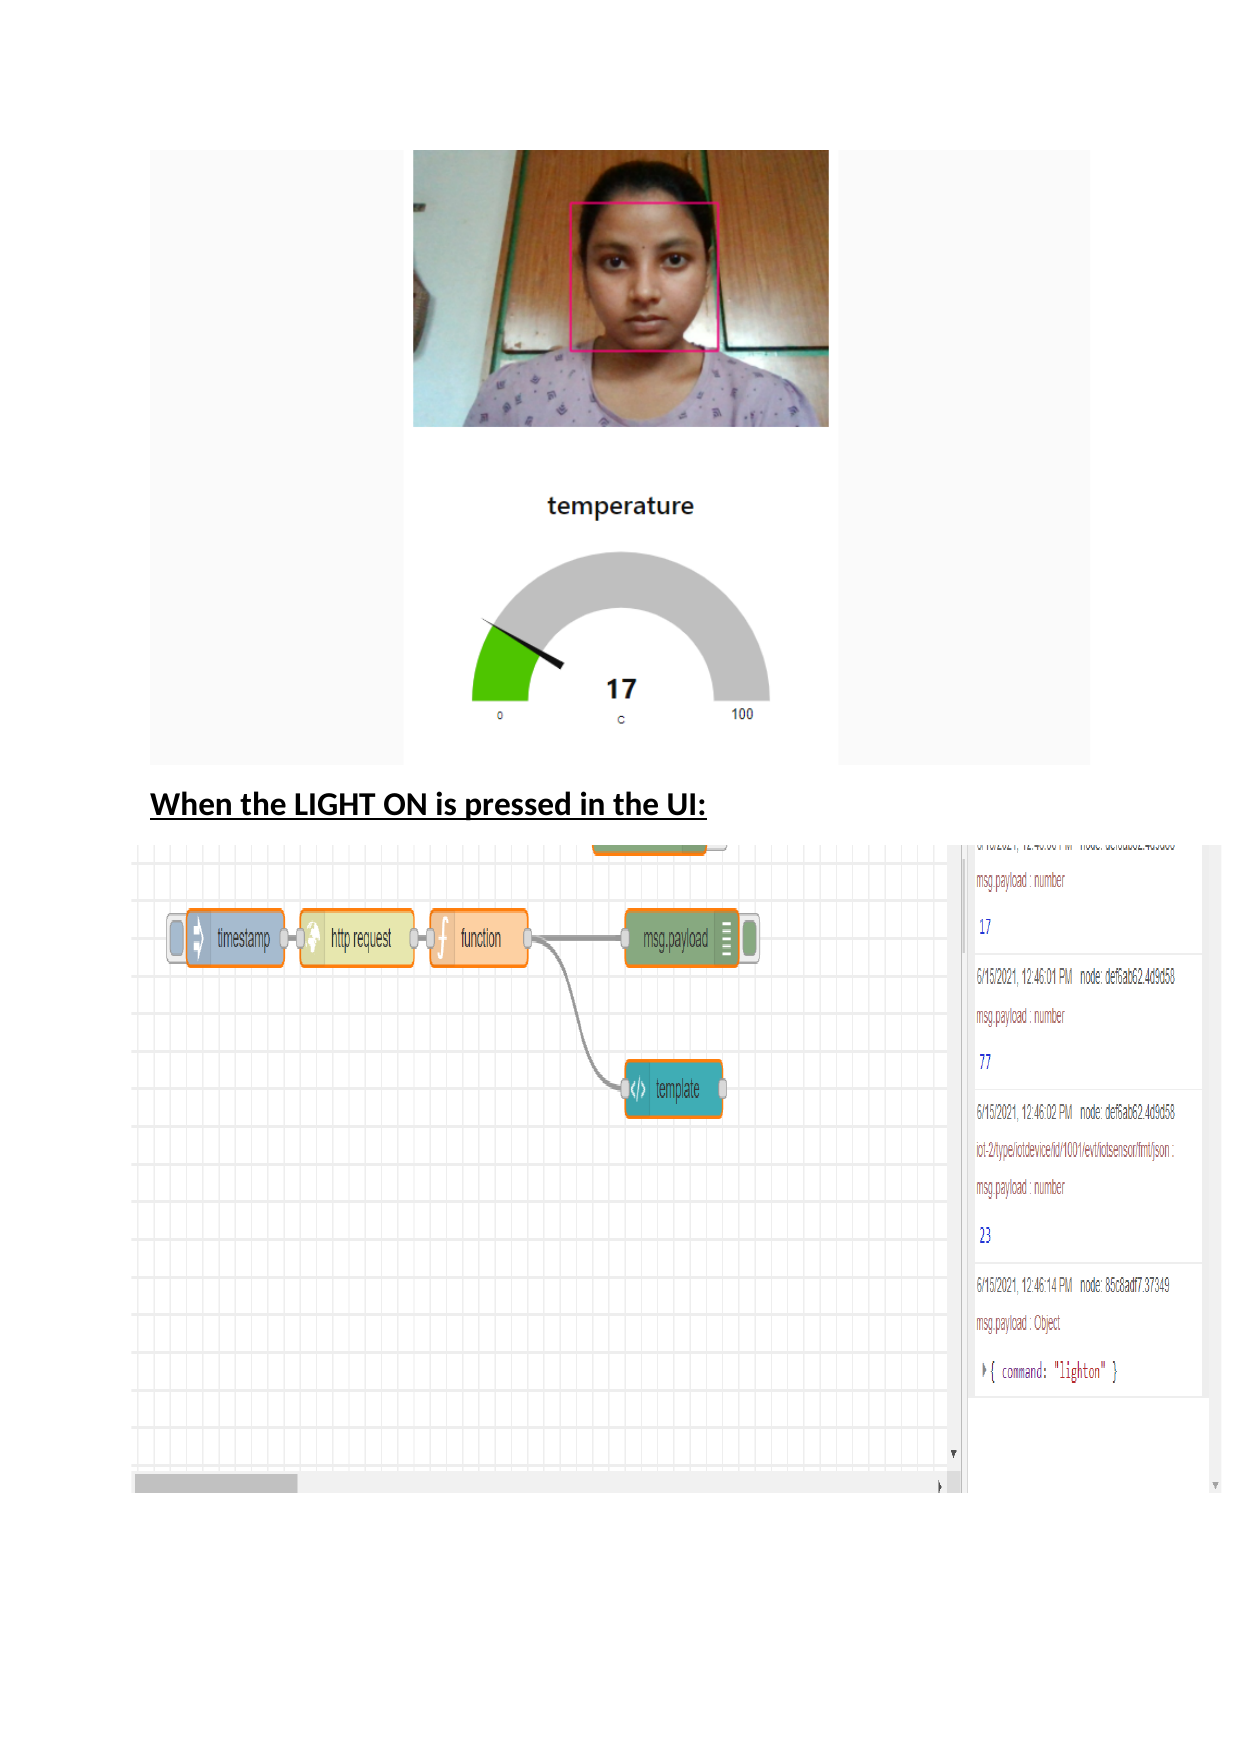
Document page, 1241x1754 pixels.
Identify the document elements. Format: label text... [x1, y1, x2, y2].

picture [150, 150, 1091, 765]
picture [131, 845, 1222, 1493]
text When the LIGHT ON is pressed in the UI: [150, 783, 1090, 824]
